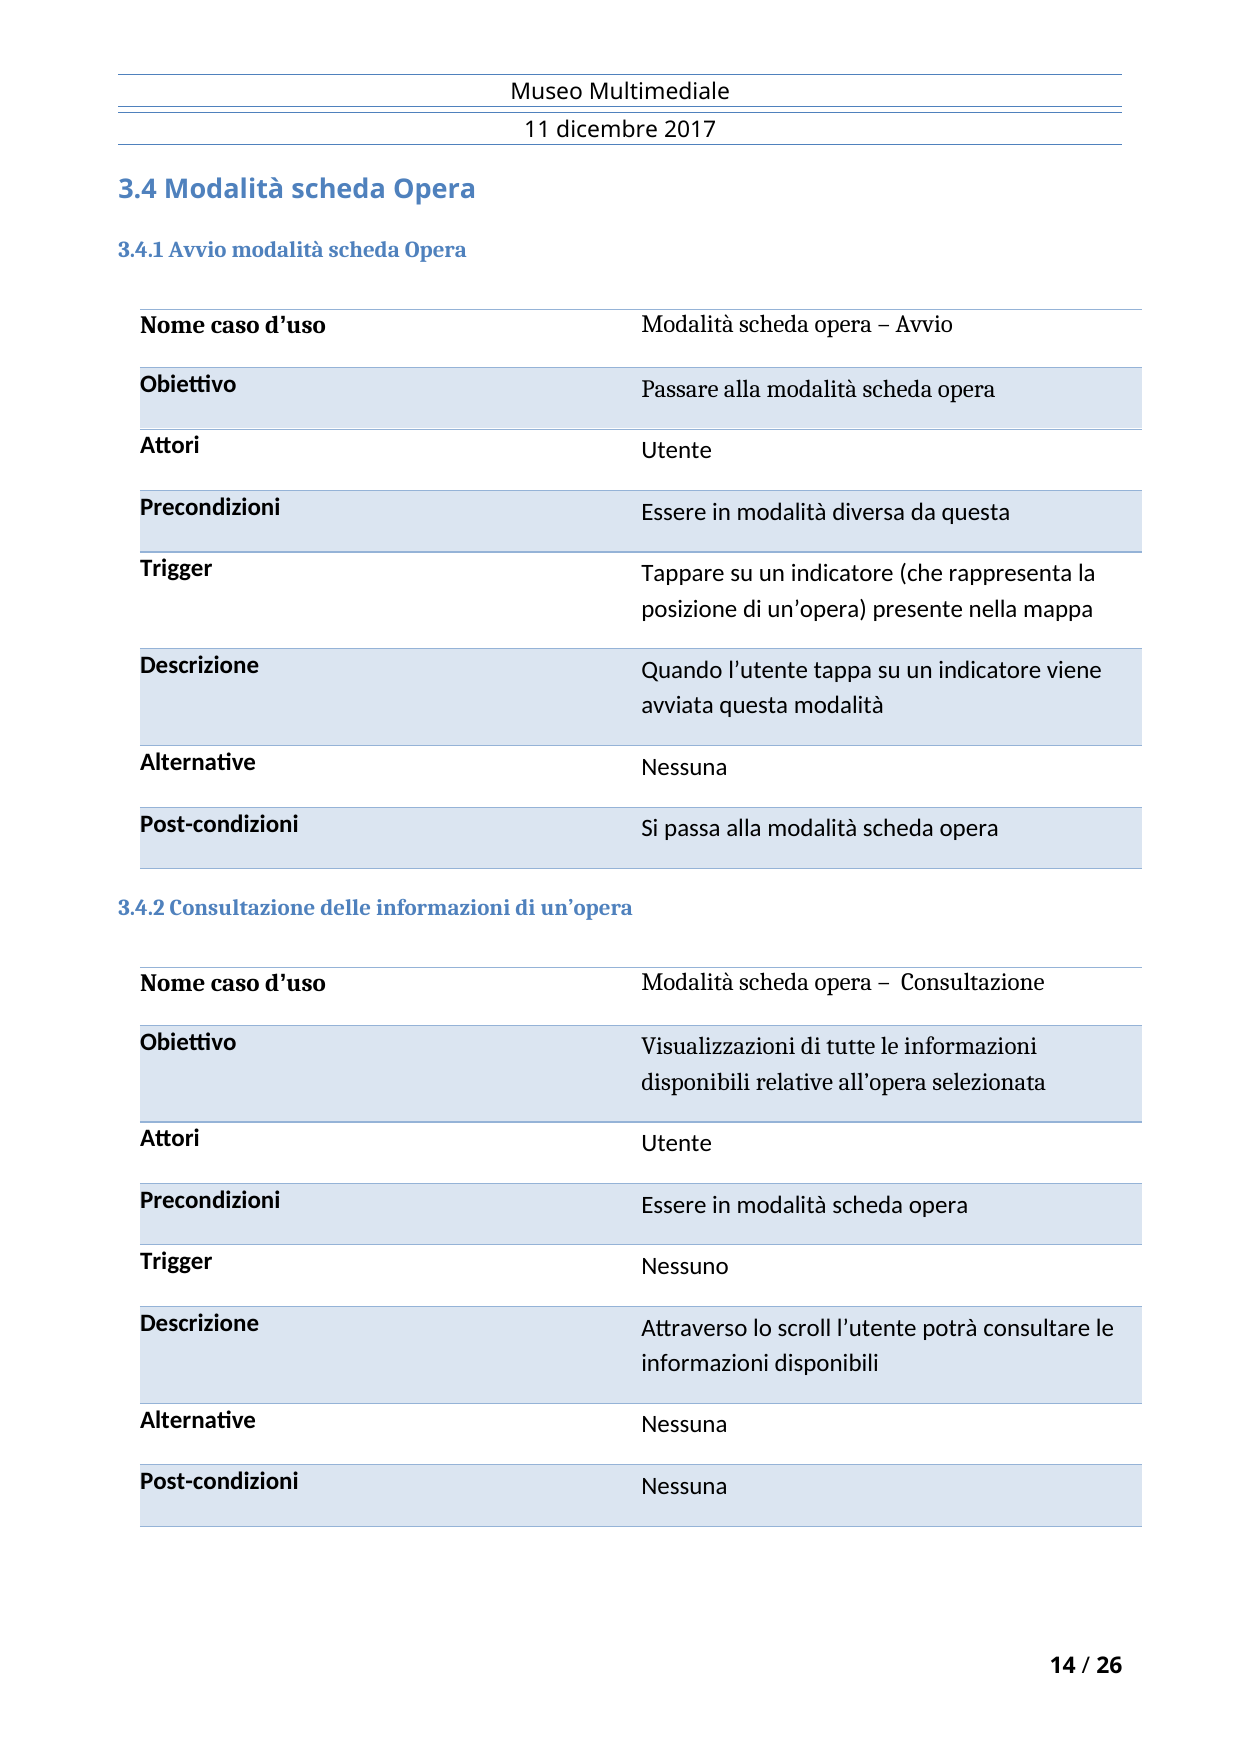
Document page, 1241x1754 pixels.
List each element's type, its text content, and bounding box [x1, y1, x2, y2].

table_cell Precondizioni [140, 1184, 641, 1244]
table_cell Alternative [140, 746, 641, 807]
table_header Nome caso d’uso [140, 968, 641, 1024]
table_cell Essere in modalità diversa da questa [641, 491, 1142, 551]
subtitle 3.4 Modalità scheda Opera [118, 170, 1122, 207]
table_cell Precondizioni [140, 491, 641, 551]
table_cell Attori [140, 430, 641, 490]
table_cell Quando l’utente tappa su un indicatore viene avviata questa modalità [641, 649, 1142, 745]
table_cell Alternative [140, 1404, 641, 1464]
subtitle 3.4.2 Consultazione delle informazioni di un’opera [118, 324, 1122, 921]
table_cell Post-condizioni [140, 808, 641, 868]
table_cell Tappare su un indicatore (che rappresenta la posizione di un’opera) presente nella mappa [641, 553, 1142, 648]
table_cell Attraverso lo scroll l’utente potrà consultare le informazioni disponibili [641, 1307, 1142, 1403]
table_cell Essere in modalità scheda opera [641, 1184, 1142, 1244]
table_cell Attori [140, 1123, 641, 1183]
table_cell Descrizione [140, 1307, 641, 1403]
table_header Modalità scheda opera – Consultazione [641, 968, 1142, 1024]
table_cell Passare alla modalità scheda opera [641, 368, 1142, 428]
table_cell Trigger [140, 1245, 641, 1306]
table_cell Trigger [140, 553, 641, 648]
table_cell Nessuna [641, 1465, 1142, 1526]
table_cell Visualizzazioni di tutte le informazioni disponibili relative all’opera selezionata [641, 1026, 1142, 1121]
table_header Nome caso d’uso [140, 310, 641, 367]
table_cell Post-condizioni [140, 1465, 641, 1526]
table_cell Si passa alla modalità scheda opera [641, 808, 1142, 868]
table_cell Obiettivo [140, 1026, 641, 1121]
table_cell Nessuna [641, 746, 1142, 807]
table_cell Utente [641, 1123, 1142, 1183]
table_cell Obiettivo [140, 368, 641, 428]
subtitle 3.4.1 Avvio modalità scheda Opera [118, 237, 1122, 263]
table_header Modalità scheda opera – Avvio [641, 310, 1142, 367]
table_cell Nessuno [641, 1245, 1142, 1306]
table_cell Descrizione [140, 649, 641, 745]
table_cell Utente [641, 430, 1142, 490]
table_cell Nessuna [641, 1404, 1142, 1464]
